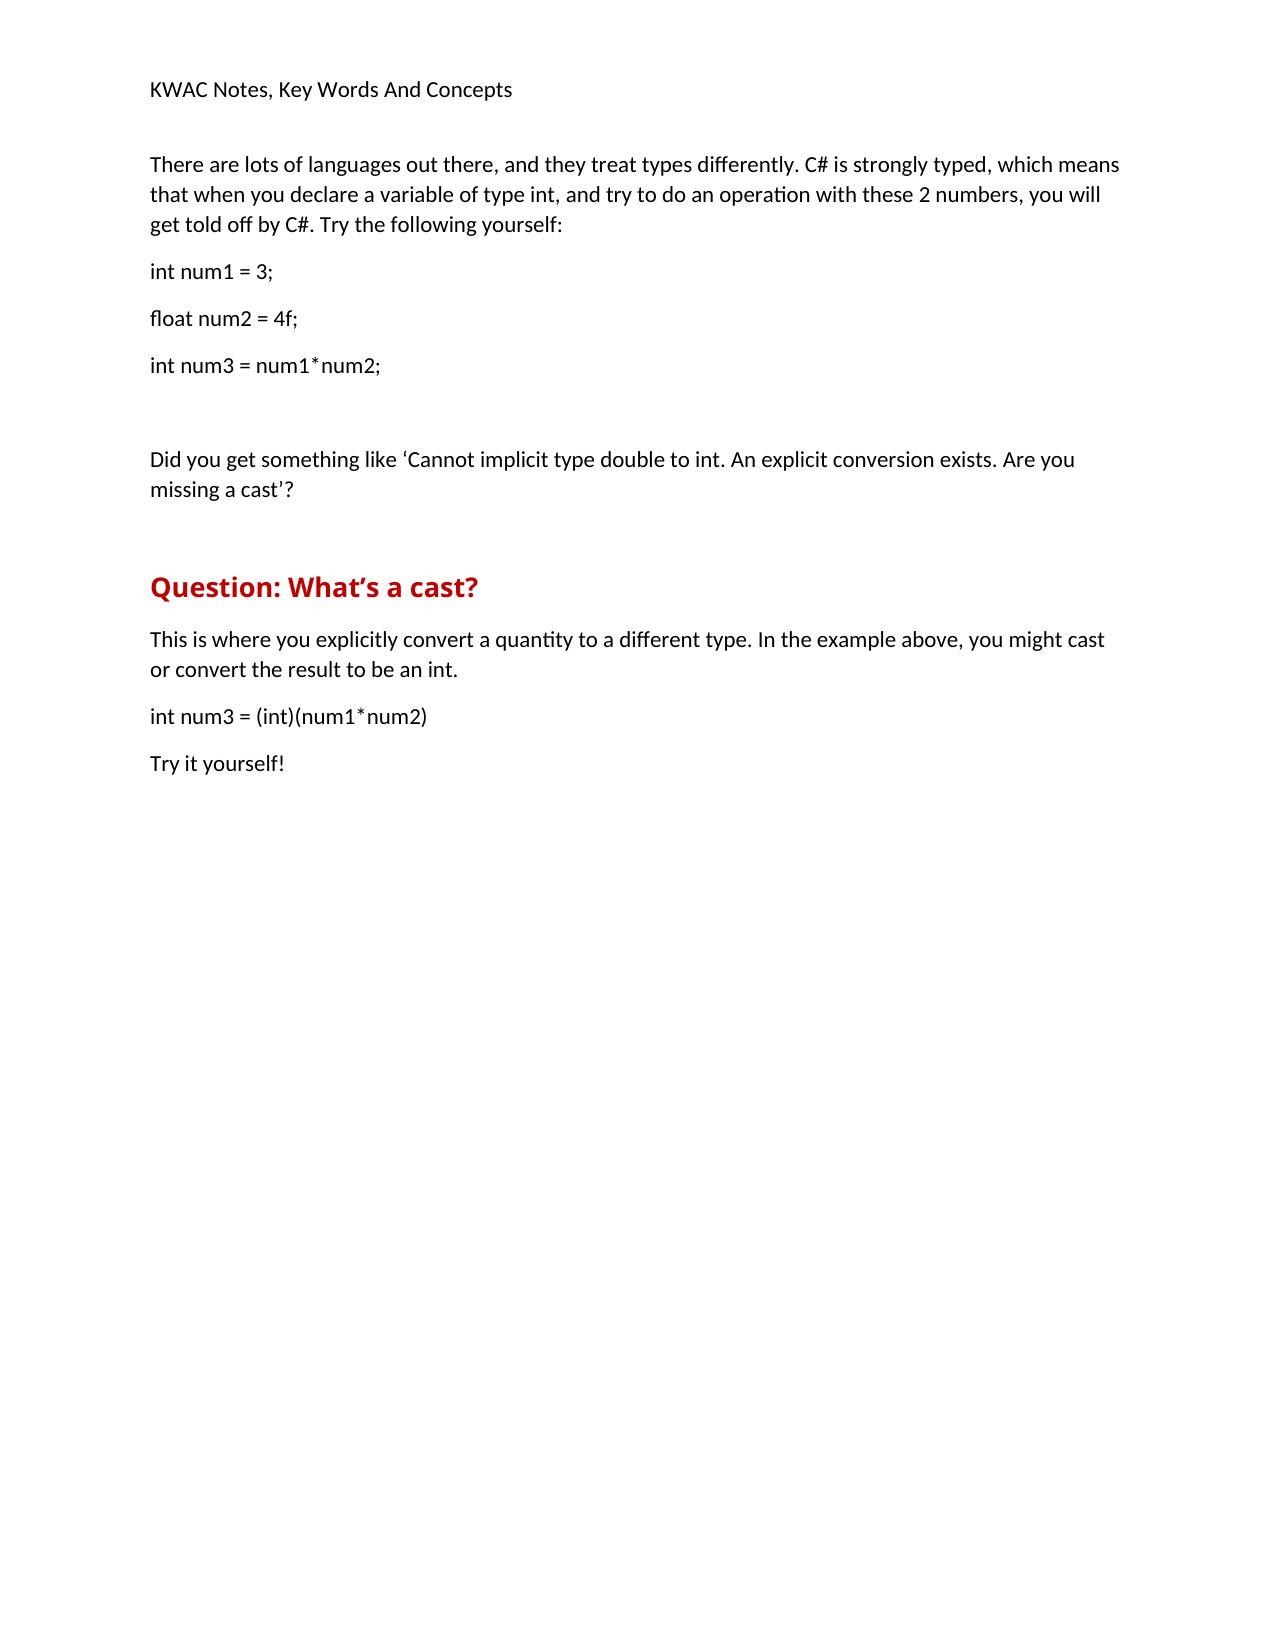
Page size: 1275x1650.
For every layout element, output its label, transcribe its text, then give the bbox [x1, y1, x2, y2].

text Did you get something like ‘Cannot implicit type double to int. An explicit conversion exists. Are you missing a cast’? [150, 445, 1125, 503]
text int num1 = 3; [150, 257, 1125, 285]
text This is where you explicitly convert a quantity to a different type. In the example above, you might cast or convert the result to be an int. [150, 625, 1125, 683]
text int num3 = num1*num2; [150, 351, 1125, 379]
text Question: What’s a cast? [150, 569, 1125, 606]
text Try it yourself! [150, 749, 1125, 777]
text There are lots of languages out there, and they treat types differently. C# is strongly typed, which means that when you declare a variable of type int, and try to do an operation with these 2 numbers, you will get told off by C#. Try the following yourself: [150, 150, 1125, 238]
text int num3 = (int)(num1*num2) [150, 702, 1125, 730]
text float num2 = 4f; [150, 304, 1125, 332]
